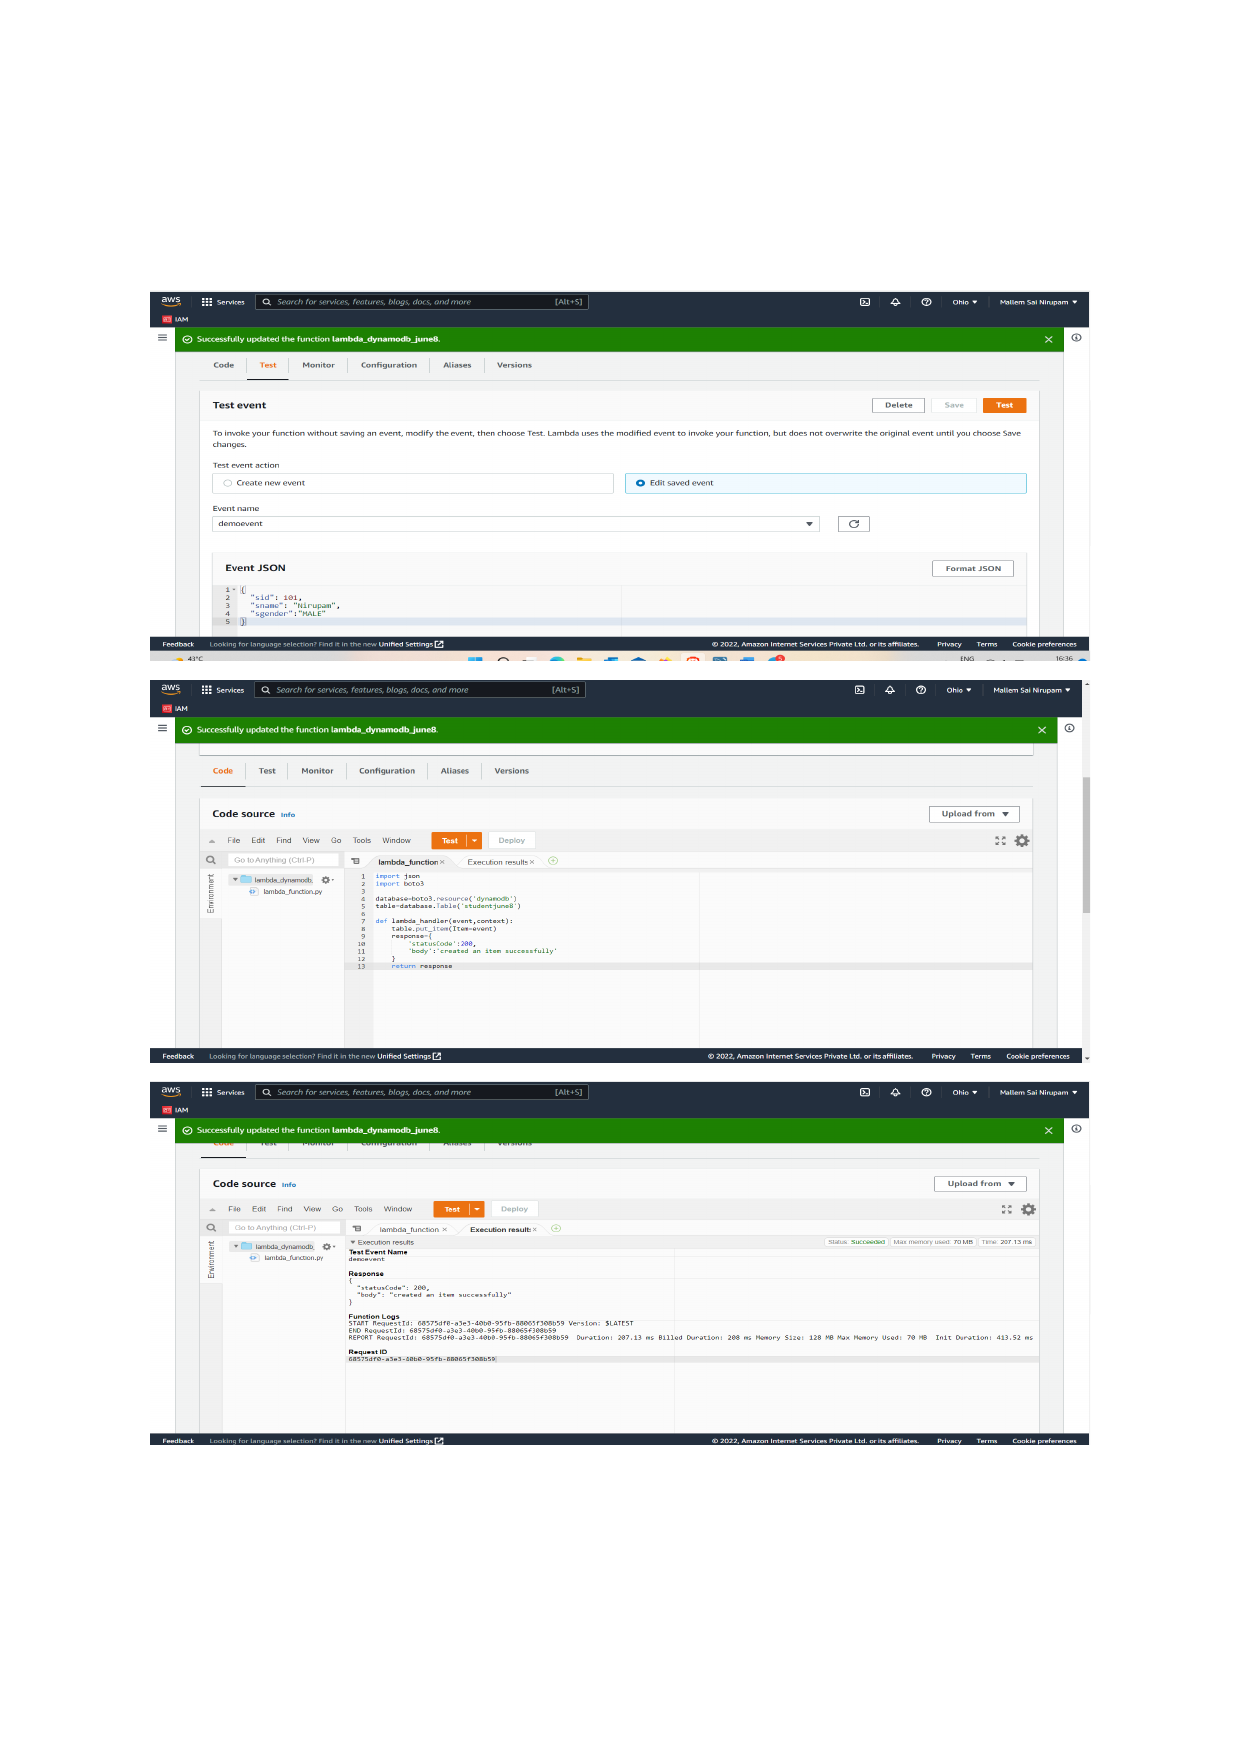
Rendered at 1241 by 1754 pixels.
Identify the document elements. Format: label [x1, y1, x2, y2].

picture [150, 1081, 1091, 1445]
picture [150, 680, 1091, 1063]
picture [150, 290, 1091, 661]
